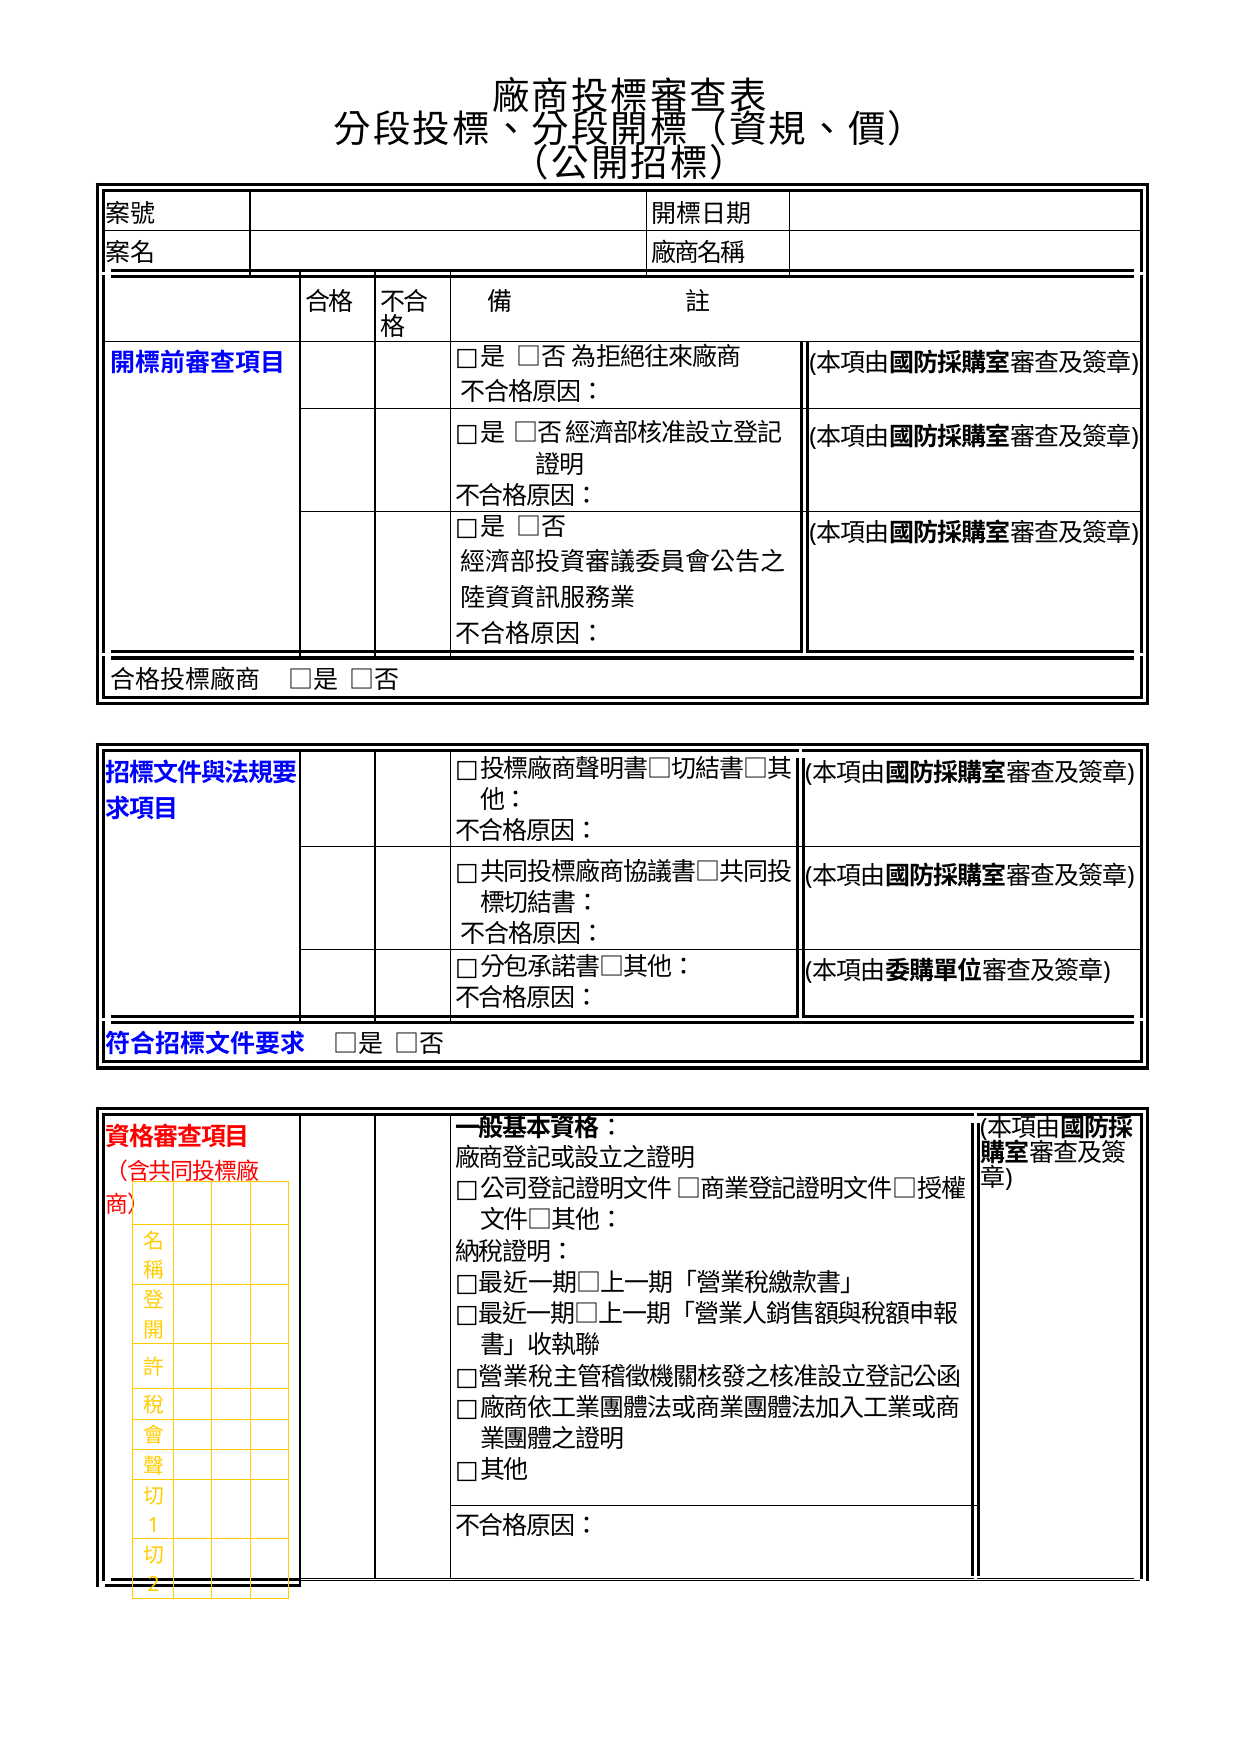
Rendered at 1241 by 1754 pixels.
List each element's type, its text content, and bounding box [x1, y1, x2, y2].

text 廠商投標審查表 [556, 83, 617, 116]
table_cell 合格投標廠商 □是 □否 [100, 650, 1145, 696]
table_cell (本項由國防採購室審查及簽章) [809, 409, 1140, 511]
table_cell 備 註 [451, 269, 1145, 341]
table_header 資格審查項目 （含共同投標廠商） [100, 1110, 300, 1578]
table_cell [301, 512, 374, 650]
text 廠商投標審查表 [620, 83, 1133, 116]
table_cell 廠商名稱 [647, 231, 789, 269]
table_cell [376, 847, 450, 949]
table_header (本項由國防採購室審查及簽章) [975, 1110, 1145, 1578]
table_cell [376, 512, 450, 650]
table_cell [790, 231, 1140, 269]
table_cell 開標前審查項目 [105, 342, 299, 650]
table_cell (本項由委購單位審查及簽章) [805, 950, 1140, 1014]
table_cell [376, 342, 450, 407]
table_cell 是 □否 經濟部核准設立登記 證明 不合格原因： [451, 409, 800, 511]
table_cell [376, 409, 450, 511]
table_cell 共同投標廠商協議書□共同投標切結書： 不合格原因： [451, 847, 796, 949]
table_header [251, 192, 646, 229]
table_header [301, 752, 374, 846]
table_cell 合格 [301, 278, 374, 341]
text 廠商投標審查表 [125, 83, 562, 116]
table_header [301, 1116, 374, 1578]
table_cell [251, 231, 646, 269]
table_cell [376, 950, 450, 1014]
table_cell 是 □否 經濟部投資審議委員會公告之陸資資訊服務業 不合格原因： [451, 512, 800, 650]
table_cell 符合招標文件要求 □是 □否 [100, 1015, 1145, 1060]
table_header (本項由國防採購室審查及簽章) [800, 746, 1145, 846]
table_header 開標日期 [647, 192, 789, 229]
table_header [789, 186, 1145, 229]
table_cell [301, 950, 374, 1014]
table_header 一般基本資格： 廠商登記或設立之證明 公司登記證明文件 □商業登記證明文件□授權文件□其他： 納稅證明： □最近一期□上一期「營業稅繳款書」 □最近一期□上一期「營業人銷售額與稅額申報書」收執聯 □營業稅主管稽徵機關核發之核准設立登記公函 廠商依工業團體法或商業團體法加入工業或商業團體之證明 其他 [450, 1110, 975, 1505]
table_cell [301, 342, 374, 407]
table_header 案號 [100, 186, 250, 229]
table_cell 分包承諾書□其他： 不合格原因： [451, 950, 796, 1014]
text 分段投標、分段開標（資規、價） [639, 116, 1133, 149]
table_cell 不合格 [376, 278, 450, 341]
table_header [376, 752, 450, 846]
table_header 投標廠商聲明書□切結書□其他： 不合格原因： [450, 746, 800, 846]
table_cell 不合格原因： [451, 1506, 975, 1578]
table_cell [301, 409, 374, 511]
table_header 招標文件與法規要求項目 [100, 746, 300, 1014]
table_cell [100, 269, 299, 341]
text （公開招標） [125, 149, 1133, 183]
text 分段投標、分段開標（資規、價） [125, 116, 642, 149]
table_cell (本項由國防採購室審查及簽章) [805, 847, 1140, 949]
table_cell 案名 [105, 231, 249, 269]
table_cell [301, 847, 374, 949]
table_header [376, 1116, 450, 1578]
table_cell (本項由國防採購室審查及簽章) [809, 342, 1140, 407]
table_cell 是 □否 為拒絕往來廠商 不合格原因： [451, 342, 800, 407]
table_cell (本項由國防採購室審查及簽章) [809, 512, 1140, 650]
